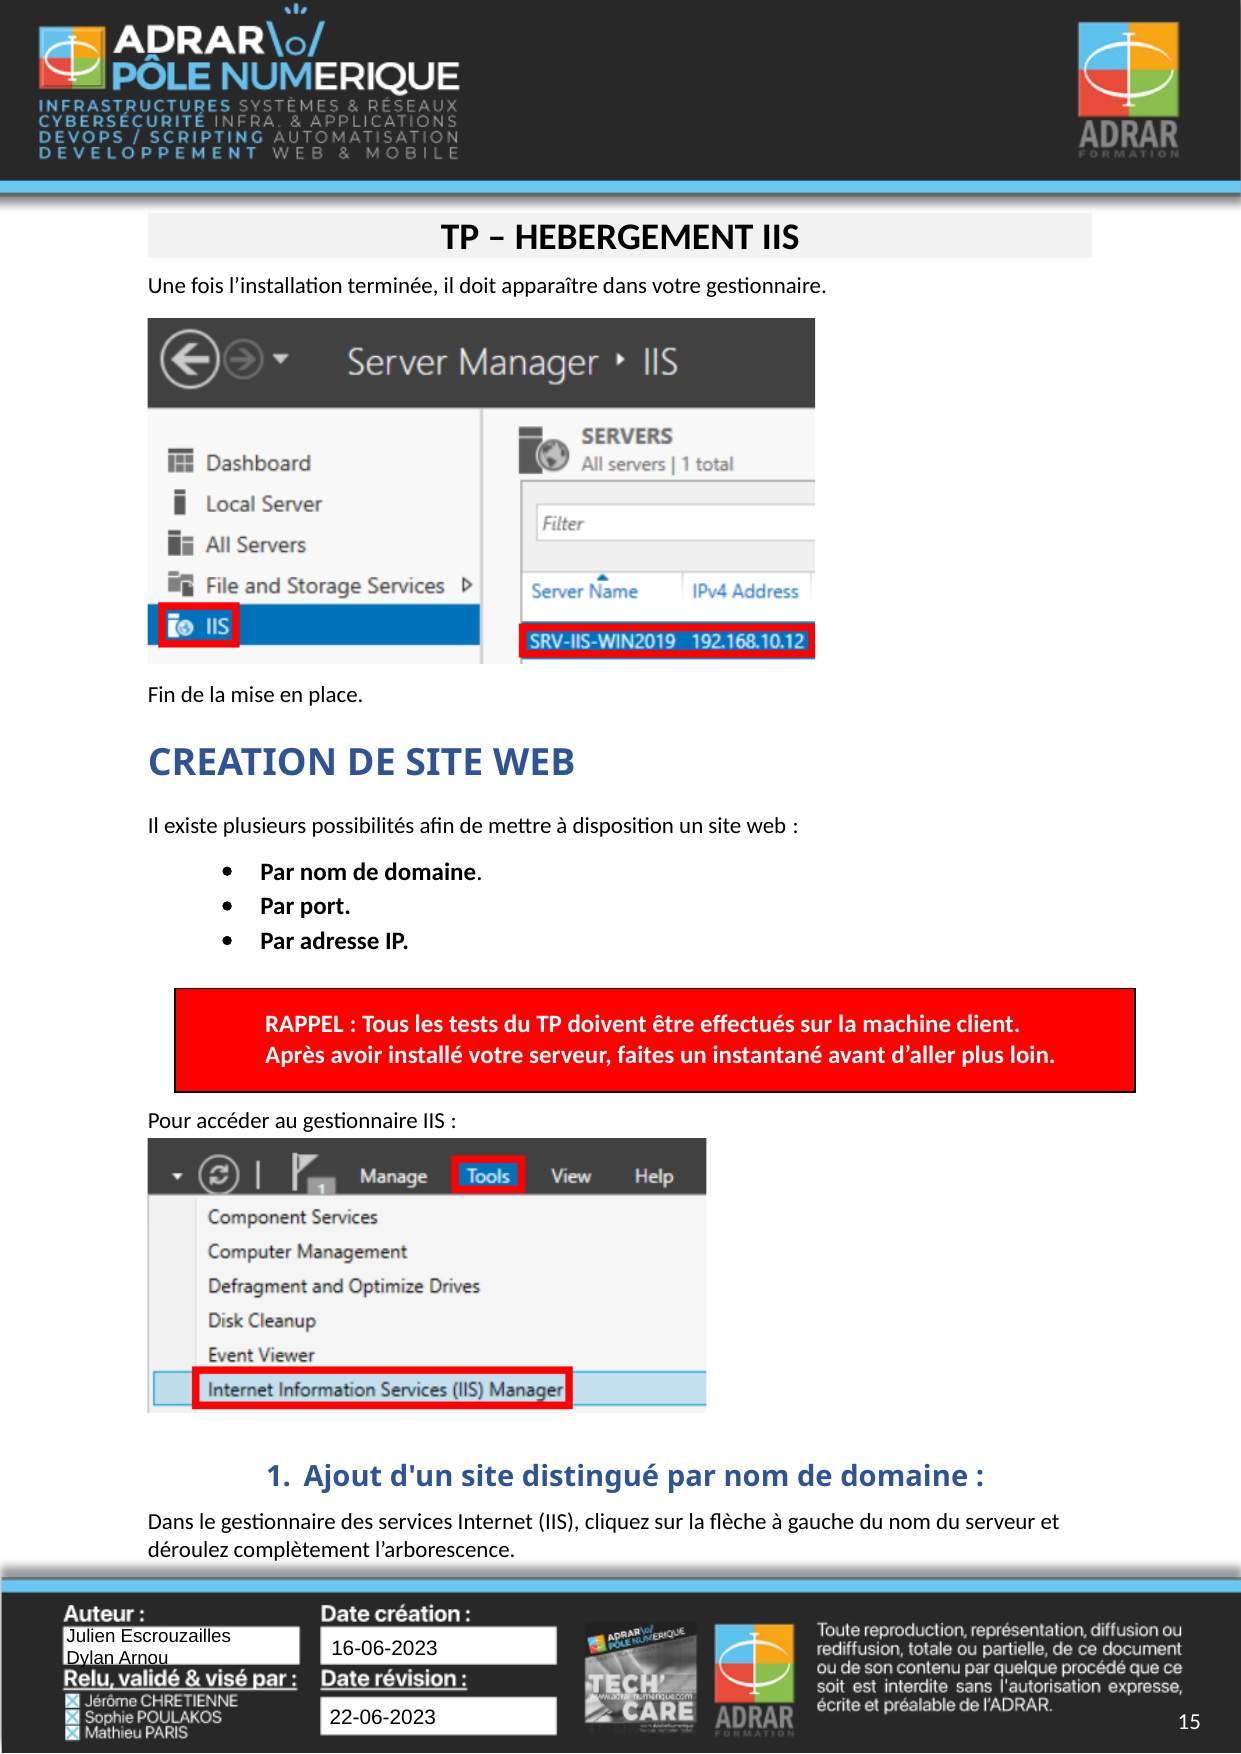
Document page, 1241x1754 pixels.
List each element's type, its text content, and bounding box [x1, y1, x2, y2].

picture [1, 1577, 1241, 1753]
text Dans le gestionnaire des services Internet (IIS), cliquez sur la flèche à gauche du nom du serveur et déroulez complètement l’arborescence. [148, 1507, 1092, 1563]
list Par nom de domaine. [223, 856, 1092, 886]
text Il existe plusieurs possibilités afin de mettre à disposition un site web : [148, 811, 1092, 839]
list Par adresse IP. [223, 925, 1092, 956]
list Par port. [223, 890, 1092, 921]
picture [147, 318, 816, 664]
text Une fois l’installation terminée, il doit apparaître dans votre gestionnaire. [148, 271, 1092, 299]
picture [147, 1138, 707, 1413]
picture [0, 0, 1241, 197]
subtitle CREATION DE SITE WEB [148, 735, 1092, 786]
text Pour accéder au gestionnaire IIS : [148, 960, 1092, 1134]
text Fin de la mise en place. [148, 680, 1092, 708]
subtitle Ajout d'un site distingué par nom de domaine : [266, 1455, 1092, 1495]
